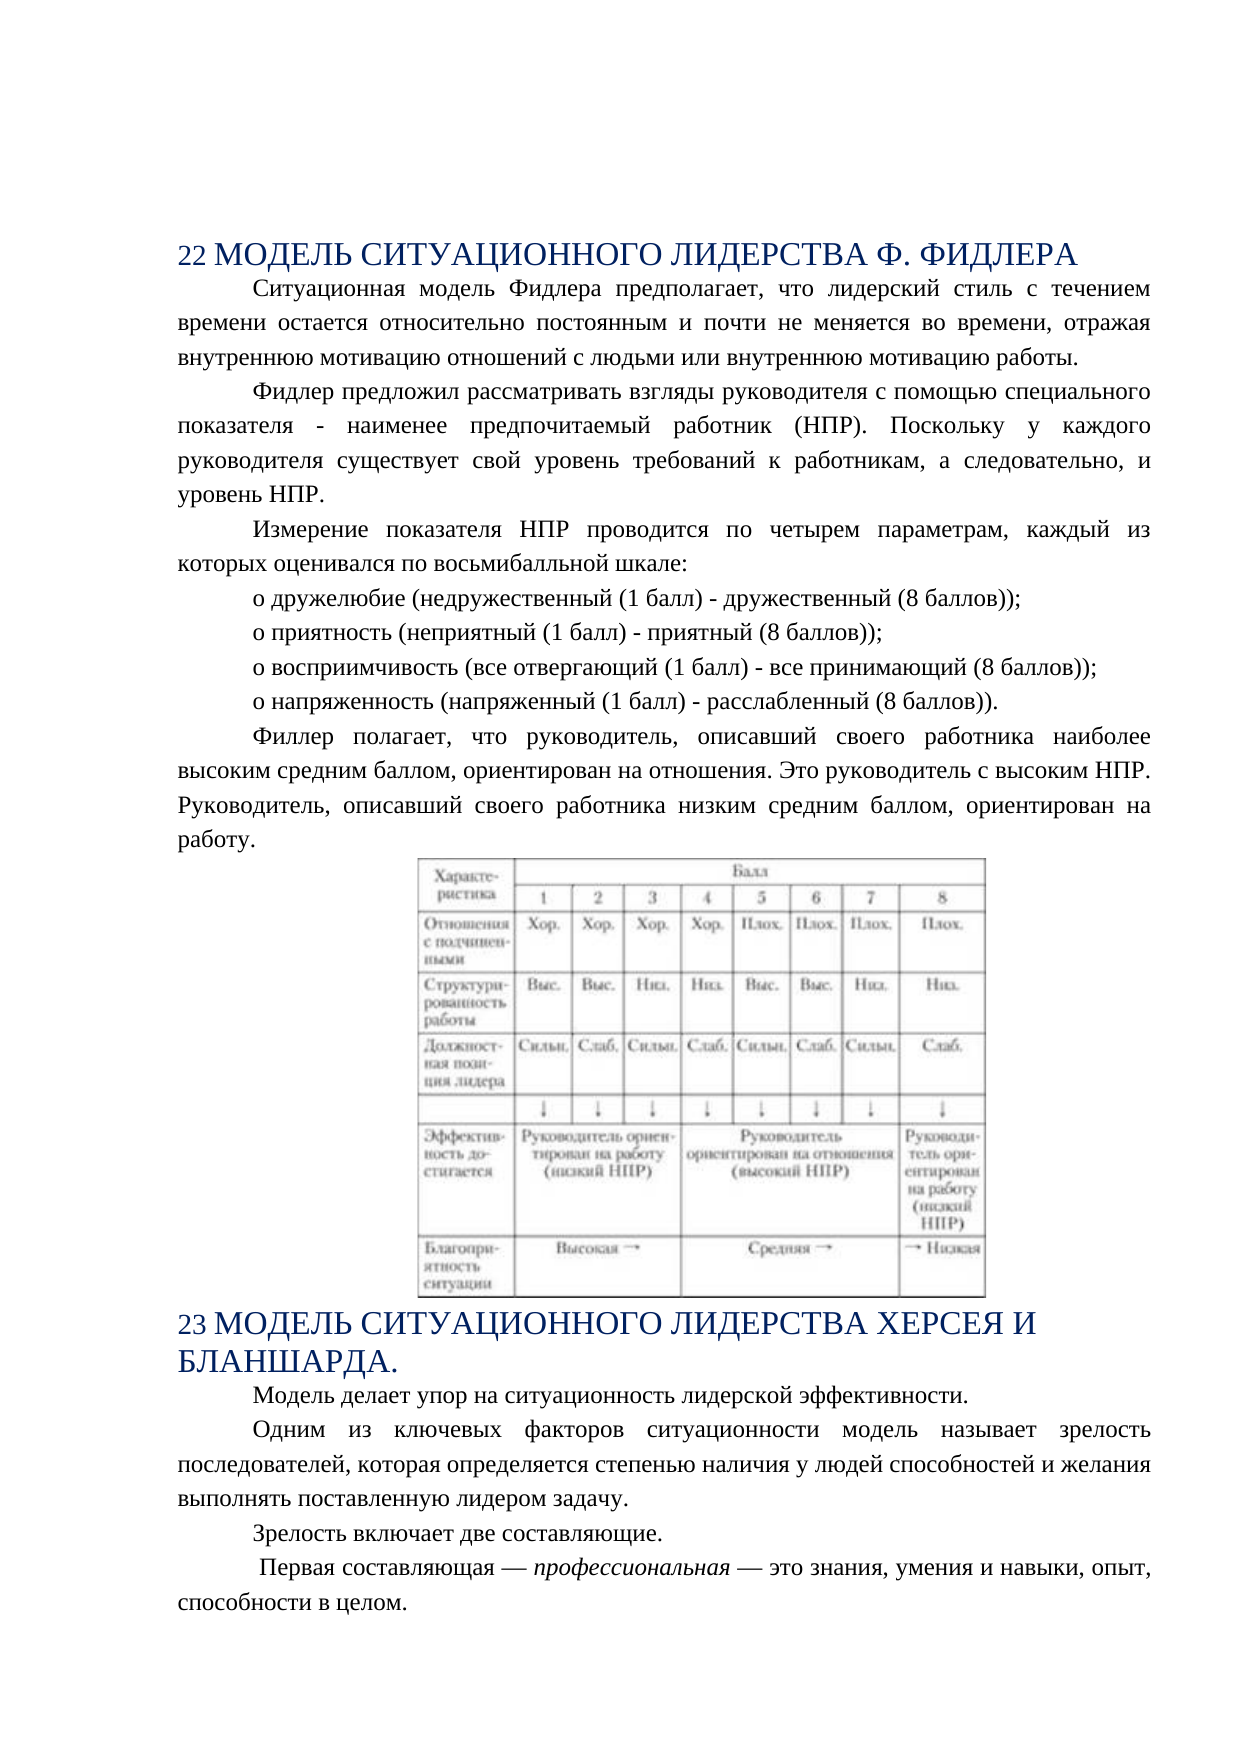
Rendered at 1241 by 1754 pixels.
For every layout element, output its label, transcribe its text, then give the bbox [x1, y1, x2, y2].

text Фидлер предложил рассматривать взгляды руководителя с помощью специального показателя - наименее предпочитаемый работник (НПР). Поскольку у каждого руководителя существует свой уровень требований к работникам, а следовательно, и уровень НПР. [177, 376, 1152, 508]
text o напряженность (напряженный (1 балл) - расслабленный (8 баллов)). [177, 686, 1152, 715]
text o приятность (неприятный (1 балл) - приятный (8 баллов)); [177, 617, 1152, 646]
text o дружелюбие (недружественный (1 балл) - дружественный (8 баллов)); [177, 583, 1152, 612]
text Модель ситуационного лидерства Ф. Фидлера [177, 234, 1152, 273]
text Ситуационная модель Фидлера предполагает, что лидерский стиль с течением времени остается относительно постоянным и почти не меняется во времени, отражая внутреннюю мотивацию отношений с людьми или внутреннюю мотивацию работы. [177, 273, 1152, 370]
picture [417, 858, 987, 1298]
text Зрелость включает две составляющие. [177, 1518, 1152, 1547]
text Первая составляющая — профессиональная — это знания, умения и навыки, опыт, способности в целом. [177, 1552, 1152, 1616]
text Филлер полагает, что руководитель, описавший своего работника наиболее высоким средним баллом, ориентирован на отношения. Это руководитель с высоким НПР. Руководитель, описавший своего работника низким средним баллом, ориентирован на работу. [177, 721, 1152, 853]
text Модель ситуационного лидерства Херсея и Бланшарда. [177, 1303, 1152, 1380]
text o восприимчивость (все отвергающий (1 балл) - все принимающий (8 баллов)); [177, 652, 1152, 681]
text Модель делает упор на ситуационность лидерской эффективности. [177, 1380, 1152, 1409]
text Измерение показателя НПР проводится по четырем параметрам, каждый из которых оценивался по восьмибалльной шкале: [177, 514, 1152, 577]
text Одним из ключевых факторов ситуационности модель называет зрелость последователей, которая определяется степенью наличия у людей способностей и желания выполнять поставленную лидером задачу. [177, 1414, 1152, 1512]
